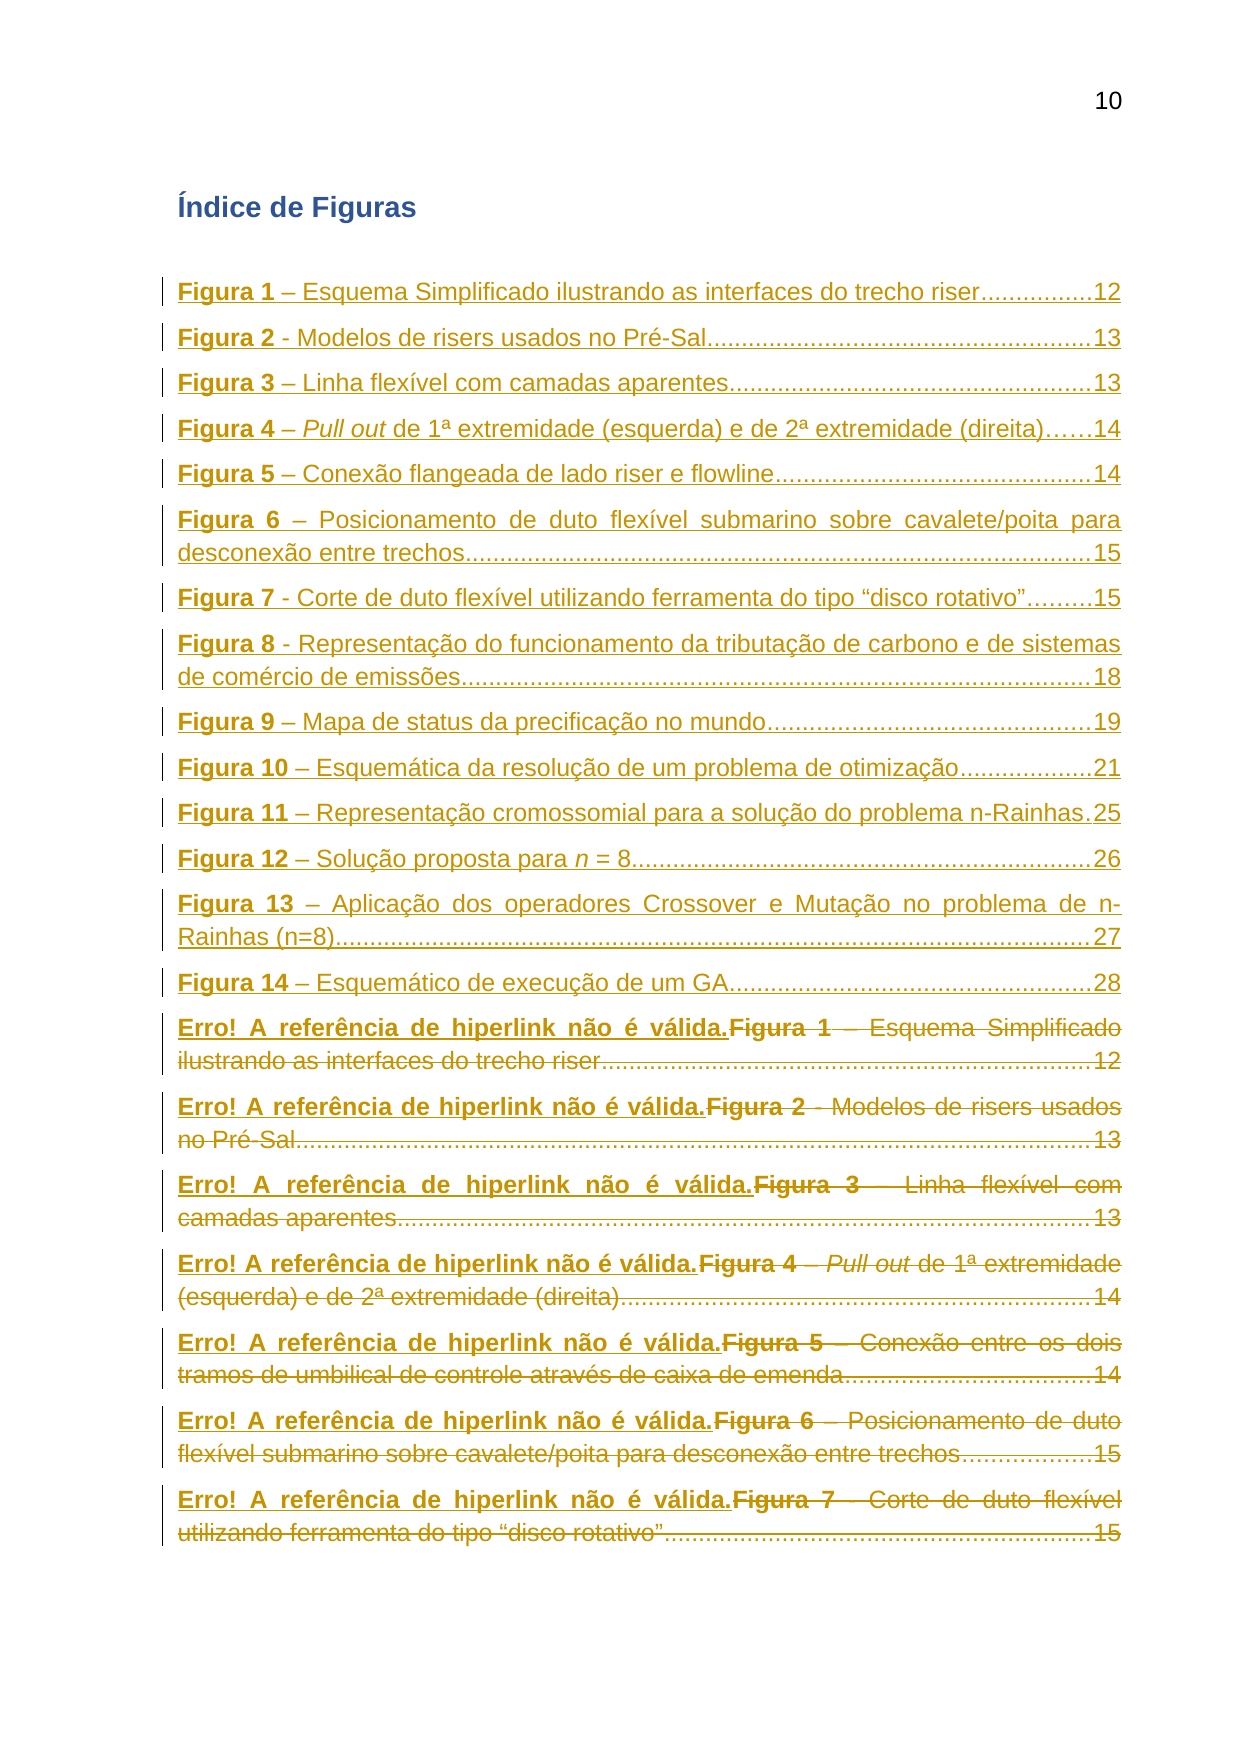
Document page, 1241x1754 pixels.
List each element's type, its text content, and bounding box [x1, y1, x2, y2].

text Índice de Figuras [177, 190, 1122, 223]
